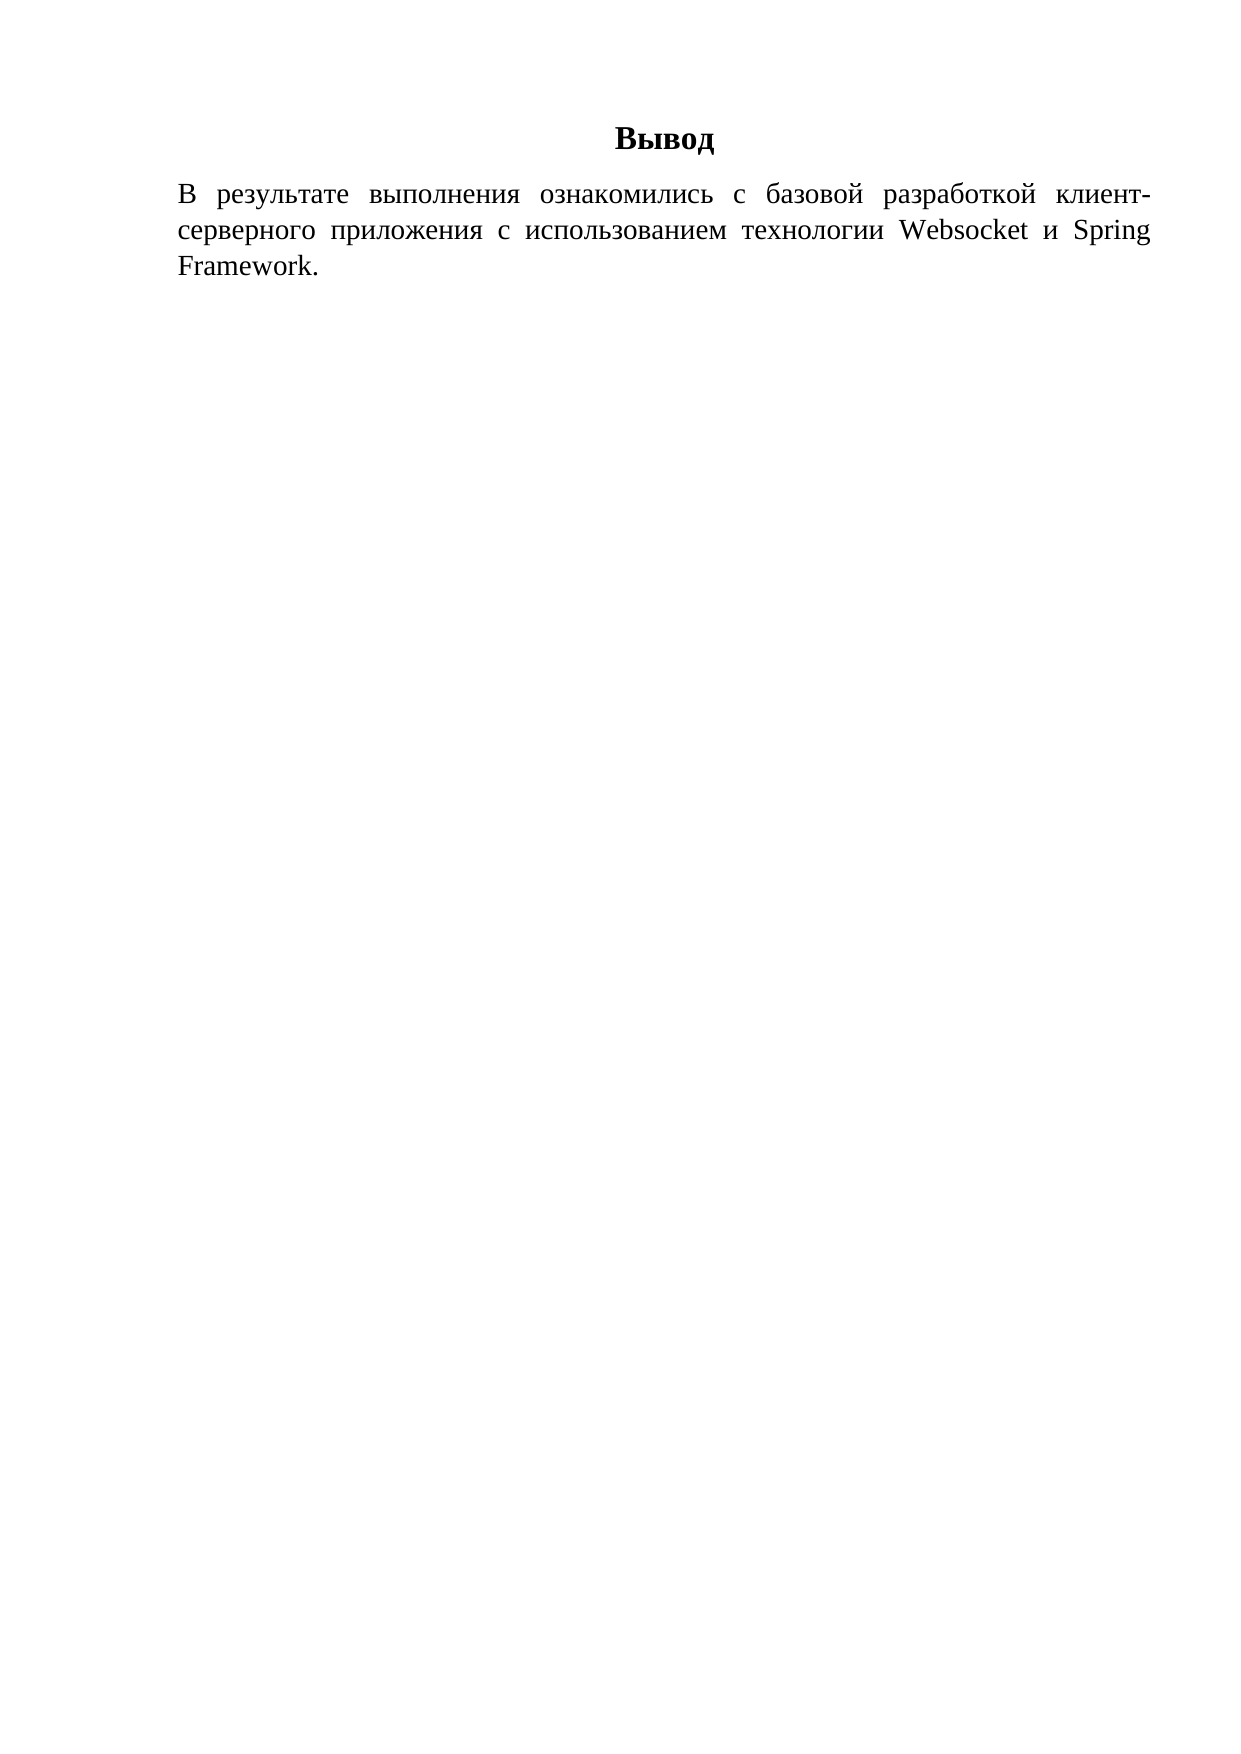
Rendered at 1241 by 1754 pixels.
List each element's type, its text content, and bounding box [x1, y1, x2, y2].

text Вывод [177, 118, 1152, 156]
text В результате выполнения ознакомились с базовой разработкой клиент-серверного приложения с использованием технологии Websocket и Spring Framework. [177, 176, 1152, 282]
